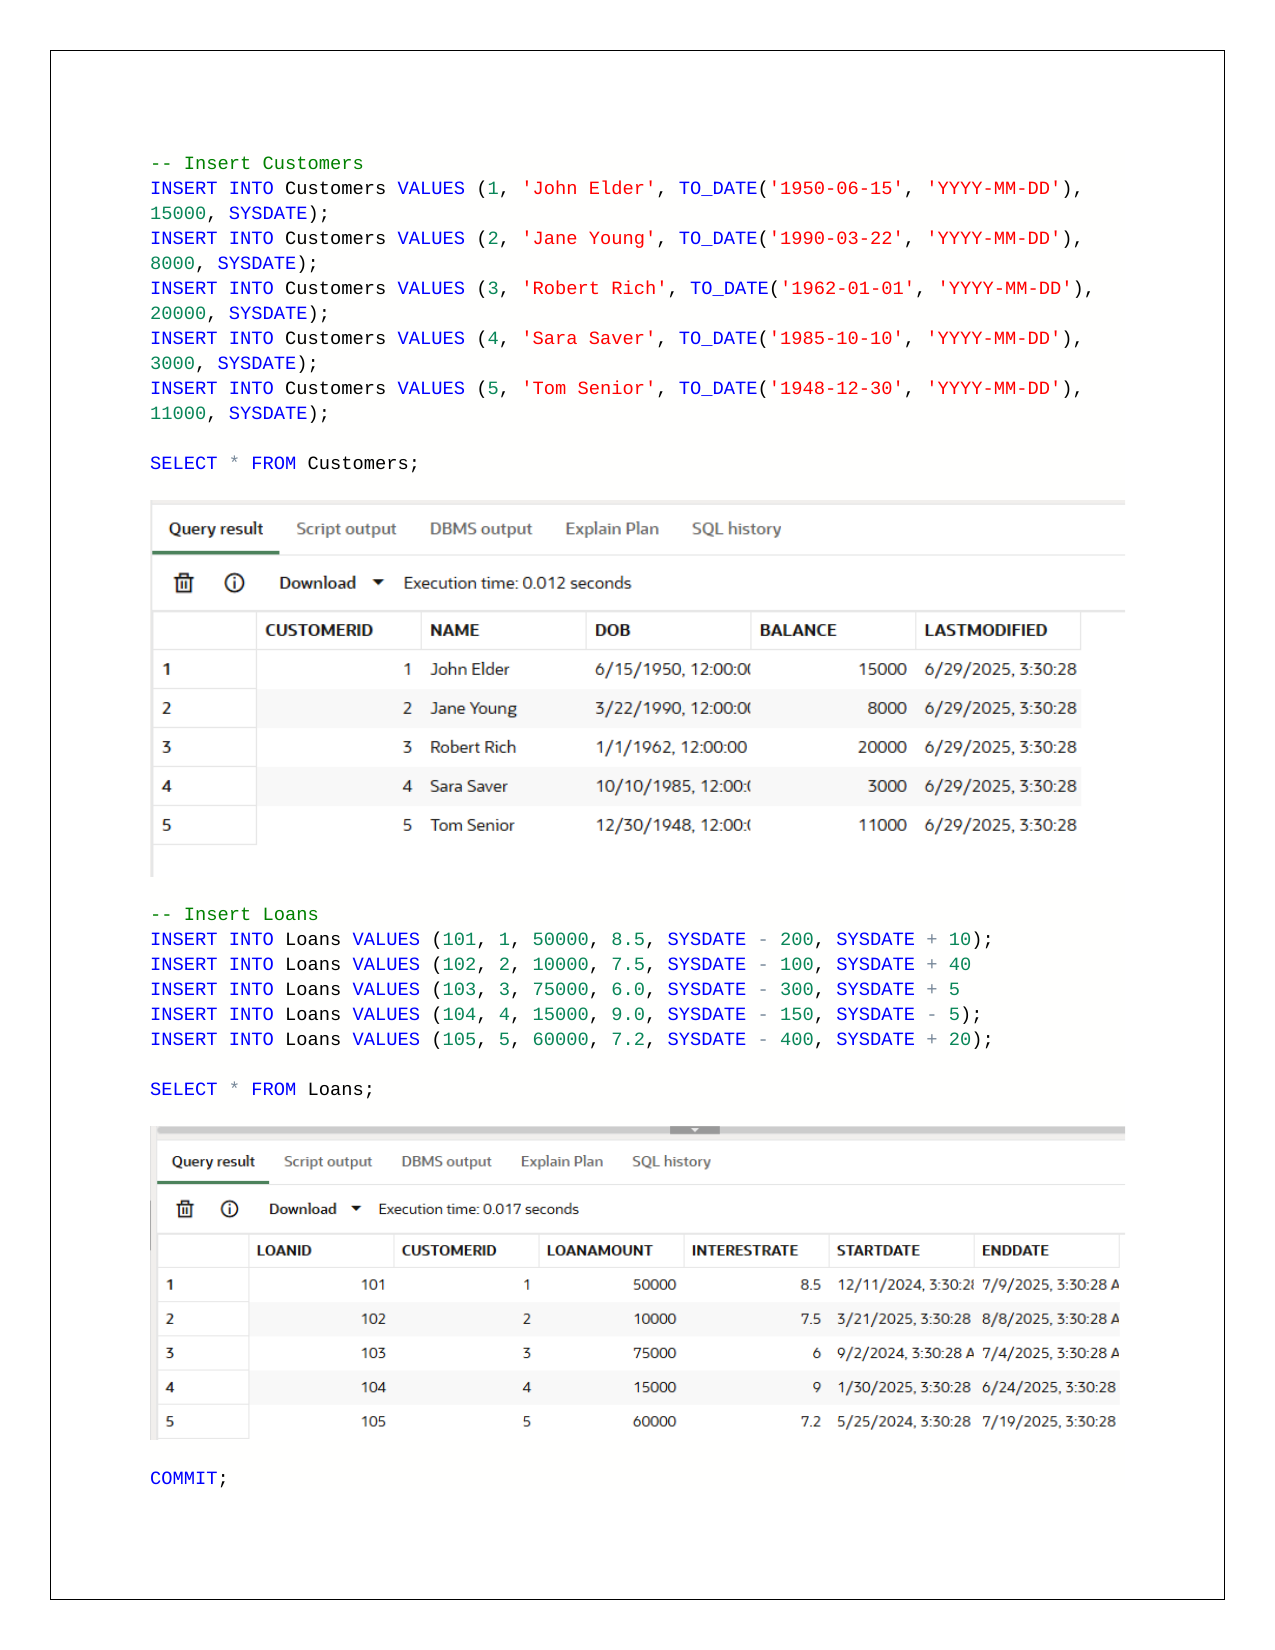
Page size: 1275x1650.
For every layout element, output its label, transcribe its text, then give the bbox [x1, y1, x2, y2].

text COMMIT; [150, 1465, 1125, 1490]
picture [150, 1126, 1125, 1440]
text INSERT INTO Loans VALUES (104, 4, 15000, 9.0, SYSDATE - 150, SYSDATE - 5); [150, 1001, 1125, 1026]
text INSERT INTO Loans VALUES (101, 1, 50000, 8.5, SYSDATE - 200, SYSDATE + 10); [150, 926, 1125, 951]
text INSERT INTO Customers VALUES (5, 'Tom Senior', TO_DATE('1948-12-30', 'YYYY-MM-DD'), 11000, SYSDATE); [150, 375, 1125, 425]
text INSERT INTO Customers VALUES (2, 'Jane Young', TO_DATE('1990-03-22', 'YYYY-MM-DD'), 8000, SYSDATE); [150, 225, 1125, 275]
text INSERT INTO Customers VALUES (4, 'Sara Saver', TO_DATE('1985-10-10', 'YYYY-MM-DD'), 3000, SYSDATE); [150, 325, 1125, 375]
text -- Insert Customers [150, 150, 1125, 175]
picture [150, 500, 1125, 877]
text -- Insert Loans [150, 901, 1125, 926]
text SELECT * FROM Loans; [150, 1076, 1125, 1101]
text INSERT INTO Loans VALUES (103, 3, 75000, 6.0, SYSDATE - 300, SYSDATE + 5 [150, 976, 1125, 1001]
text INSERT INTO Customers VALUES (3, 'Robert Rich', TO_DATE('1962-01-01', 'YYYY-MM-DD'), 20000, SYSDATE); [150, 275, 1125, 325]
text INSERT INTO Loans VALUES (105, 5, 60000, 7.2, SYSDATE - 400, SYSDATE + 20); [150, 1026, 1125, 1051]
text INSERT INTO Customers VALUES (1, 'John Elder', TO_DATE('1950-06-15', 'YYYY-MM-DD'), 15000, SYSDATE); [150, 175, 1125, 225]
text INSERT INTO Loans VALUES (102, 2, 10000, 7.5, SYSDATE - 100, SYSDATE + 40 [150, 951, 1125, 976]
text SELECT * FROM Customers; [150, 450, 1125, 475]
